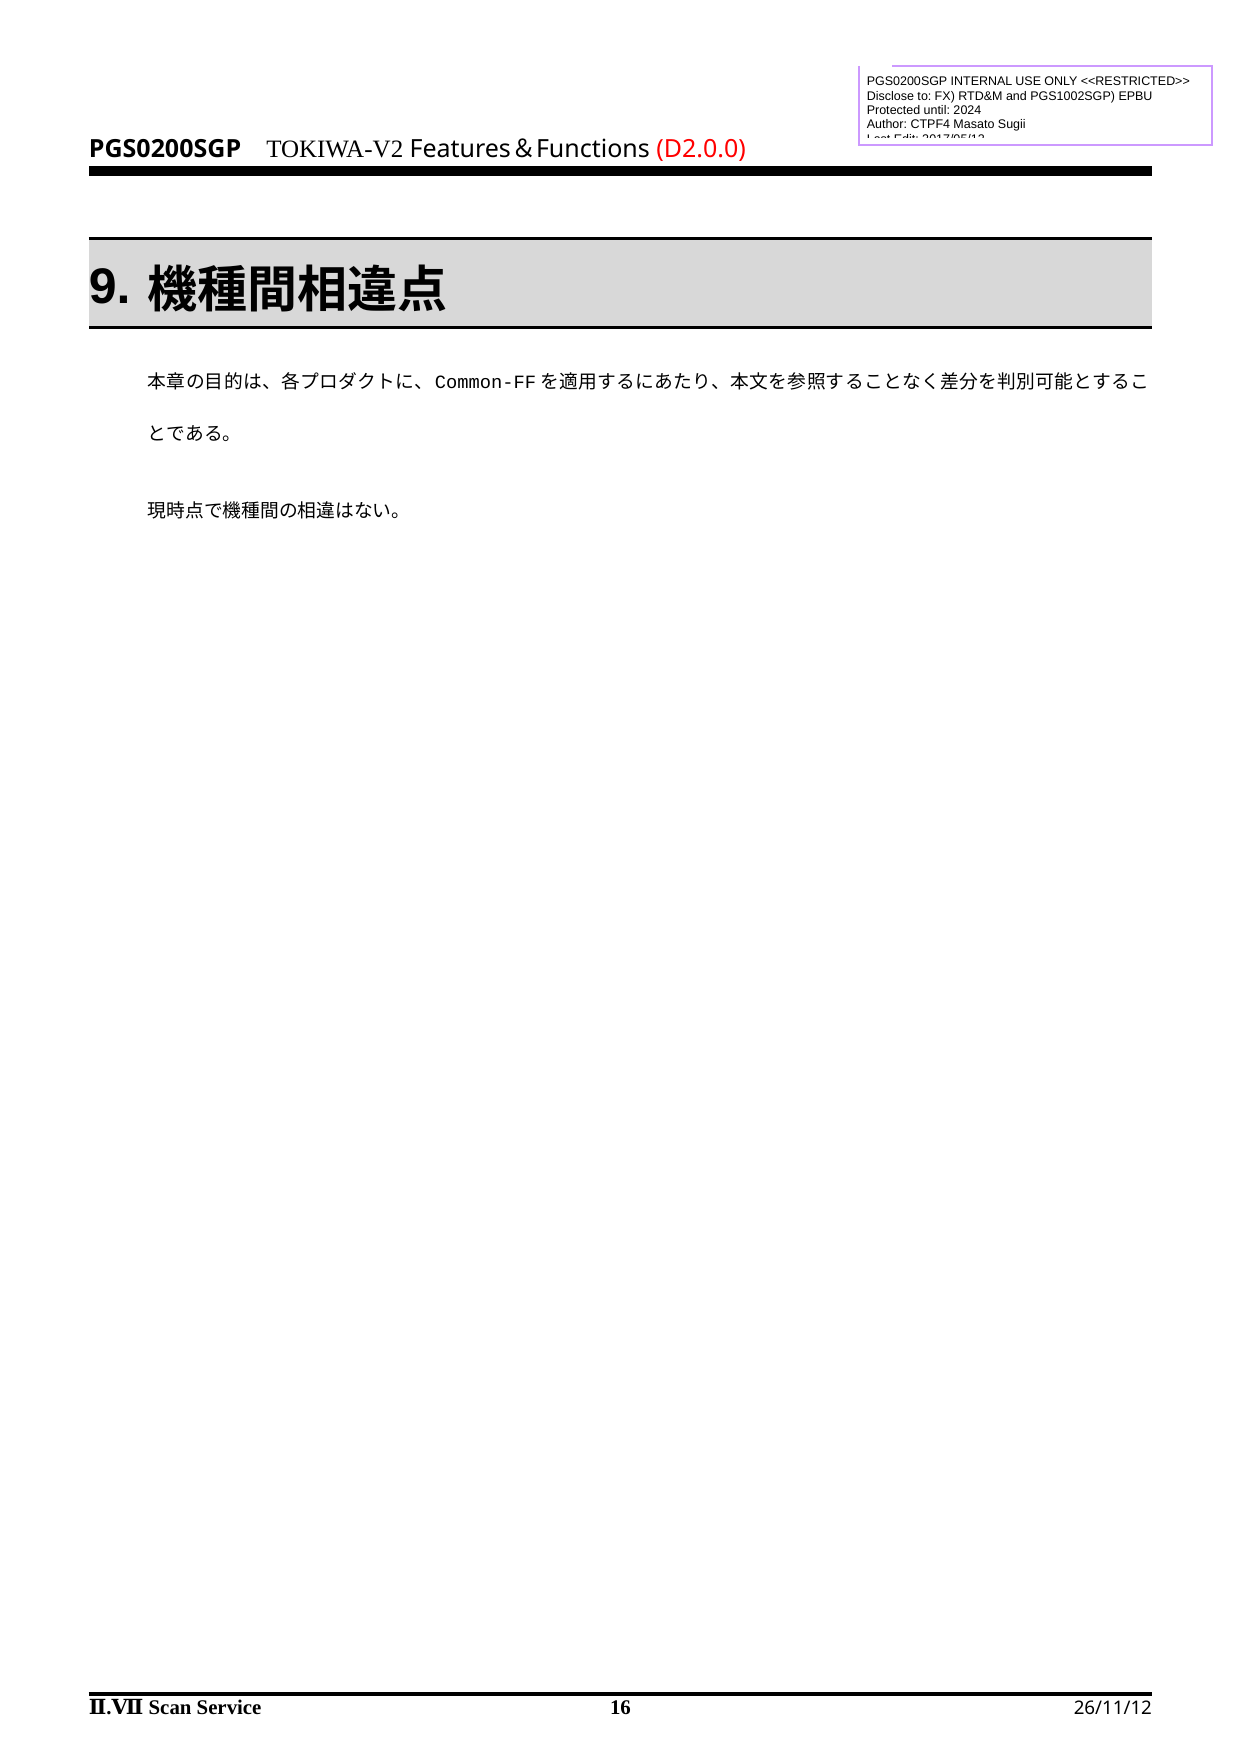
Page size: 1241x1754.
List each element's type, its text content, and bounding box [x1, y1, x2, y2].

subtitle 機種間相違点 [89, 240, 1152, 326]
text 現時点で機種間の相違はない。 [148, 483, 1152, 535]
text 本章の目的は、各プロダクトに、Common-FFを適用するにあたり、本文を参照することなく差分を判別可能とすることである。 [148, 354, 1152, 458]
